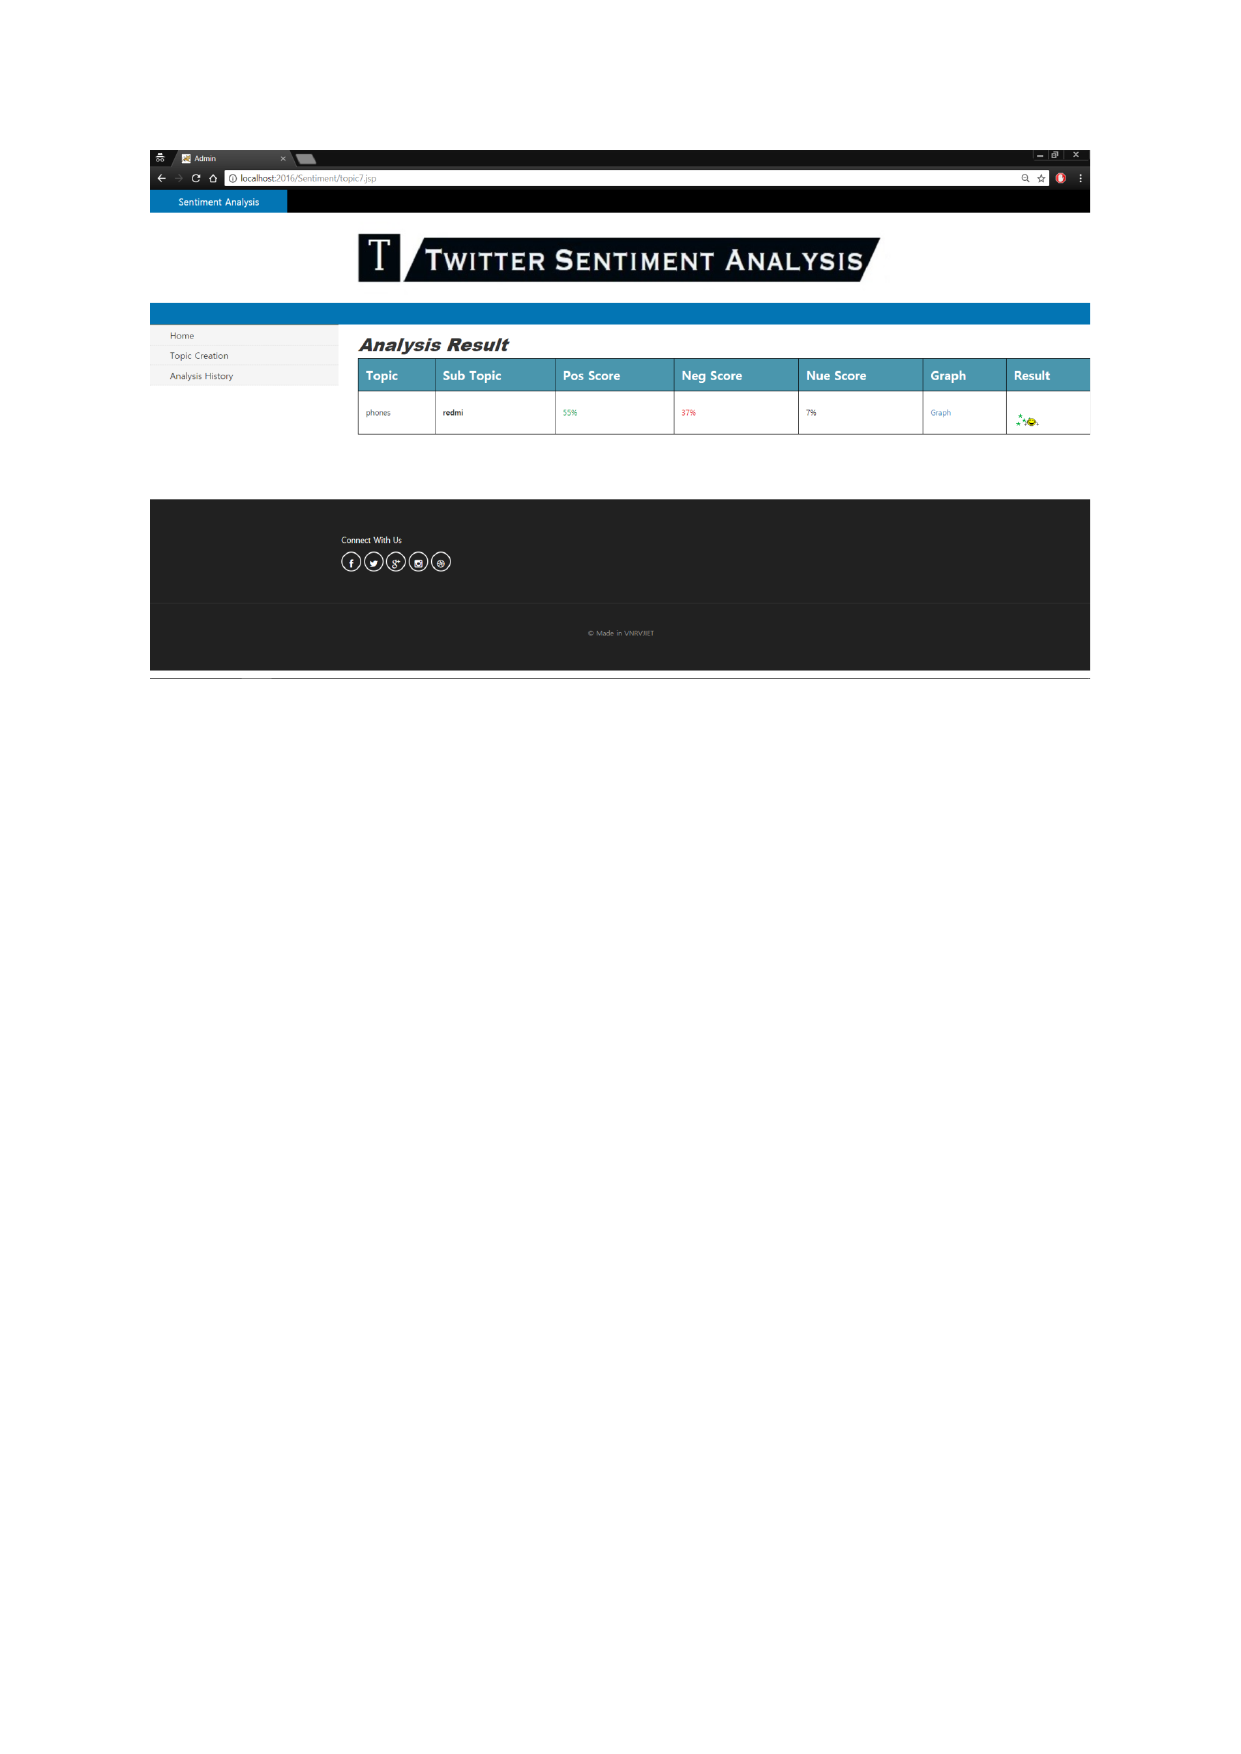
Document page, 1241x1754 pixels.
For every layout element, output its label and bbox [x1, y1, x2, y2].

picture [150, 150, 1091, 679]
